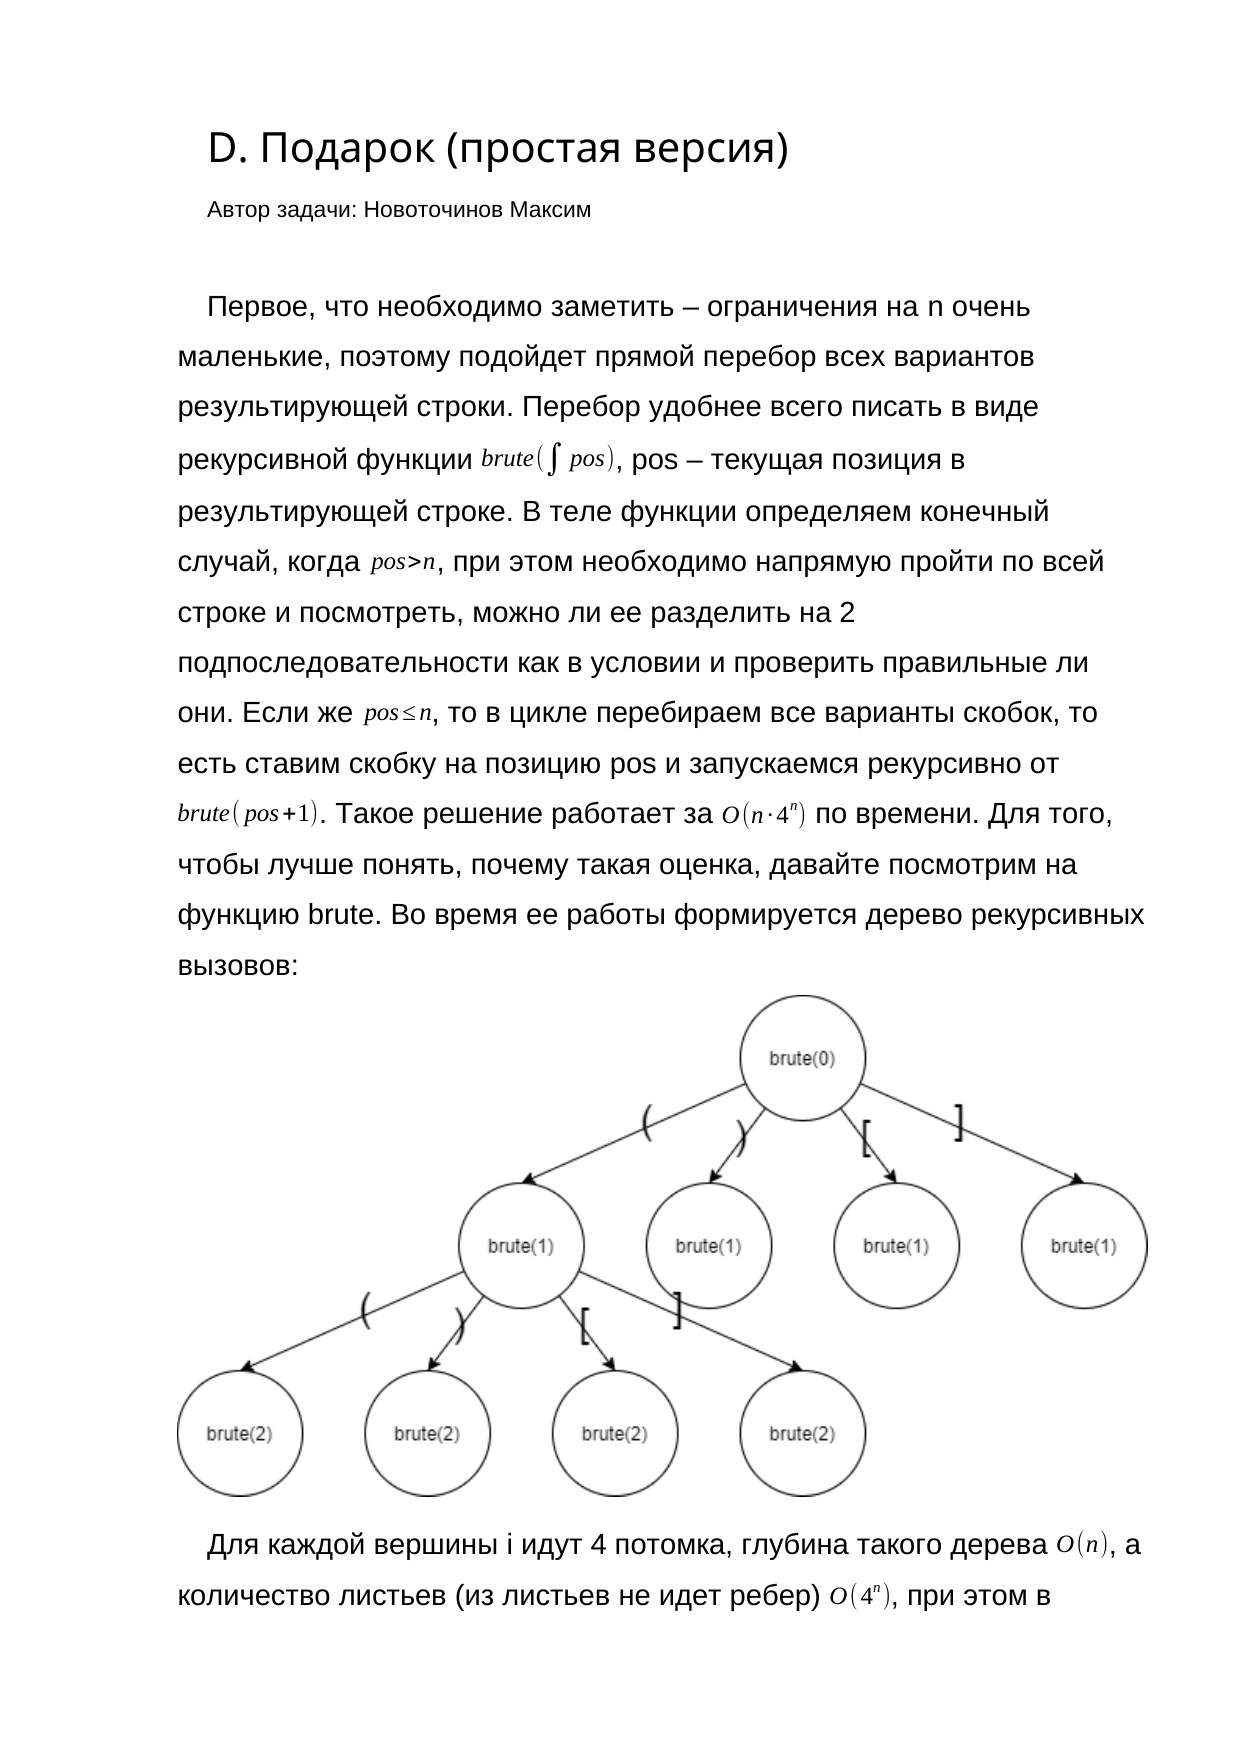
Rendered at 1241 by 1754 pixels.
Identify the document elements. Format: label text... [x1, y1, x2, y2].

picture [177, 995, 1148, 1497]
text D. Подарок (простая версия) [177, 118, 1152, 175]
text Автор задачи: Новоточинов Максим [177, 196, 1152, 222]
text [177, 1527, 1152, 1611]
